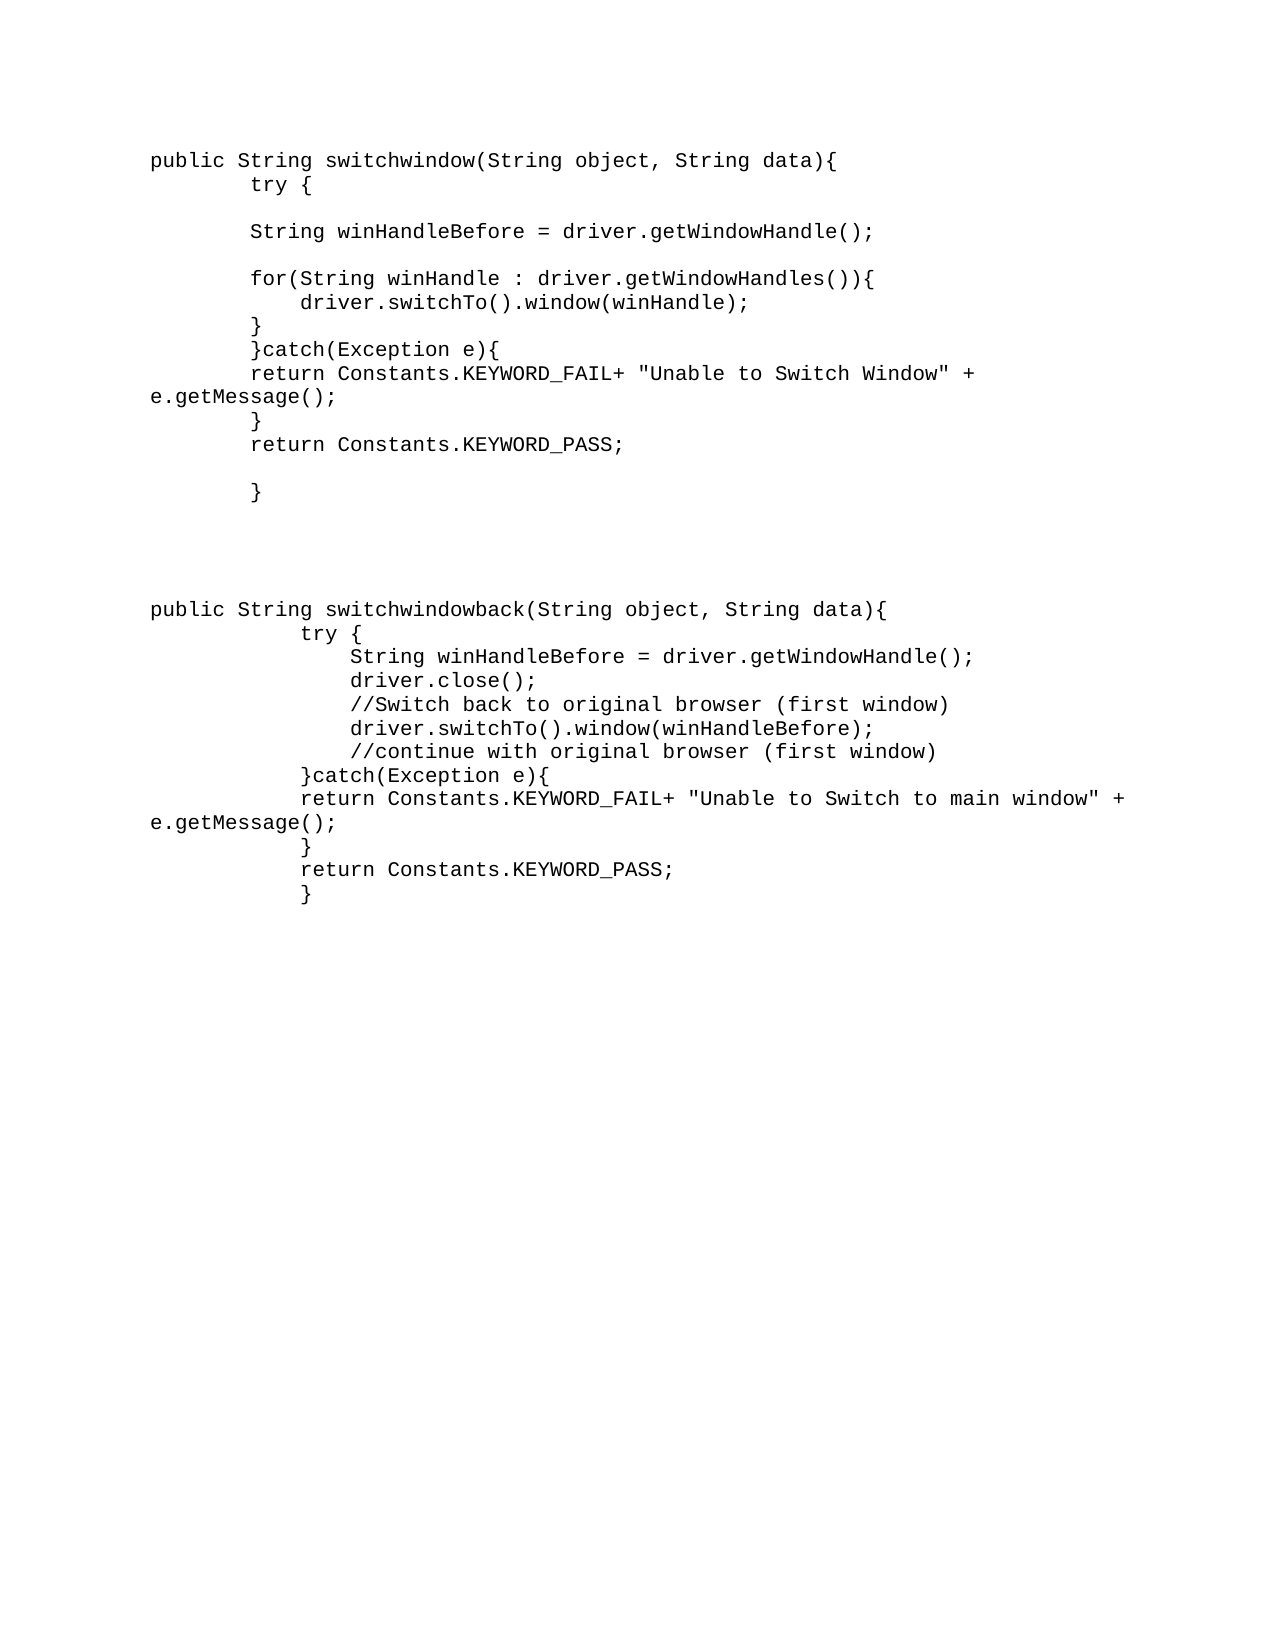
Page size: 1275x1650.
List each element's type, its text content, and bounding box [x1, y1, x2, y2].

text } [150, 883, 1125, 907]
text return Constants.KEYWORD_FAIL+ "Unable to Switch Window" + e.getMessage(); [150, 363, 1125, 410]
text driver.switchTo().window(winHandleBefore); [150, 717, 1125, 741]
text return Constants.KEYWORD_PASS; [150, 859, 1125, 883]
text } [150, 316, 1125, 339]
text driver.close(); [150, 670, 1125, 694]
text } [150, 836, 1125, 859]
text String winHandleBefore = driver.getWindowHandle(); [150, 647, 1125, 670]
text }catch(Exception e){ [150, 765, 1125, 788]
text //continue with original browser (first window) [150, 741, 1125, 765]
text } [150, 410, 1125, 434]
text }catch(Exception e){ [150, 339, 1125, 363]
text driver.switchTo().window(winHandle); [150, 292, 1125, 316]
text } [150, 481, 1125, 528]
text public String switchwindowback(String object, String data){ [150, 599, 1125, 623]
text for(String winHandle : driver.getWindowHandles()){ [150, 268, 1125, 292]
text return Constants.KEYWORD_FAIL+ "Unable to Switch to main window" + e.getMessage(); [150, 788, 1125, 836]
text public String switchwindow(String object, String data){ [150, 150, 1125, 174]
text try { [150, 174, 1125, 197]
text try { [150, 623, 1125, 647]
text return Constants.KEYWORD_PASS; [150, 434, 1125, 457]
text String winHandleBefore = driver.getWindowHandle(); [150, 221, 1125, 244]
text //Switch back to original browser (first window) [150, 694, 1125, 717]
